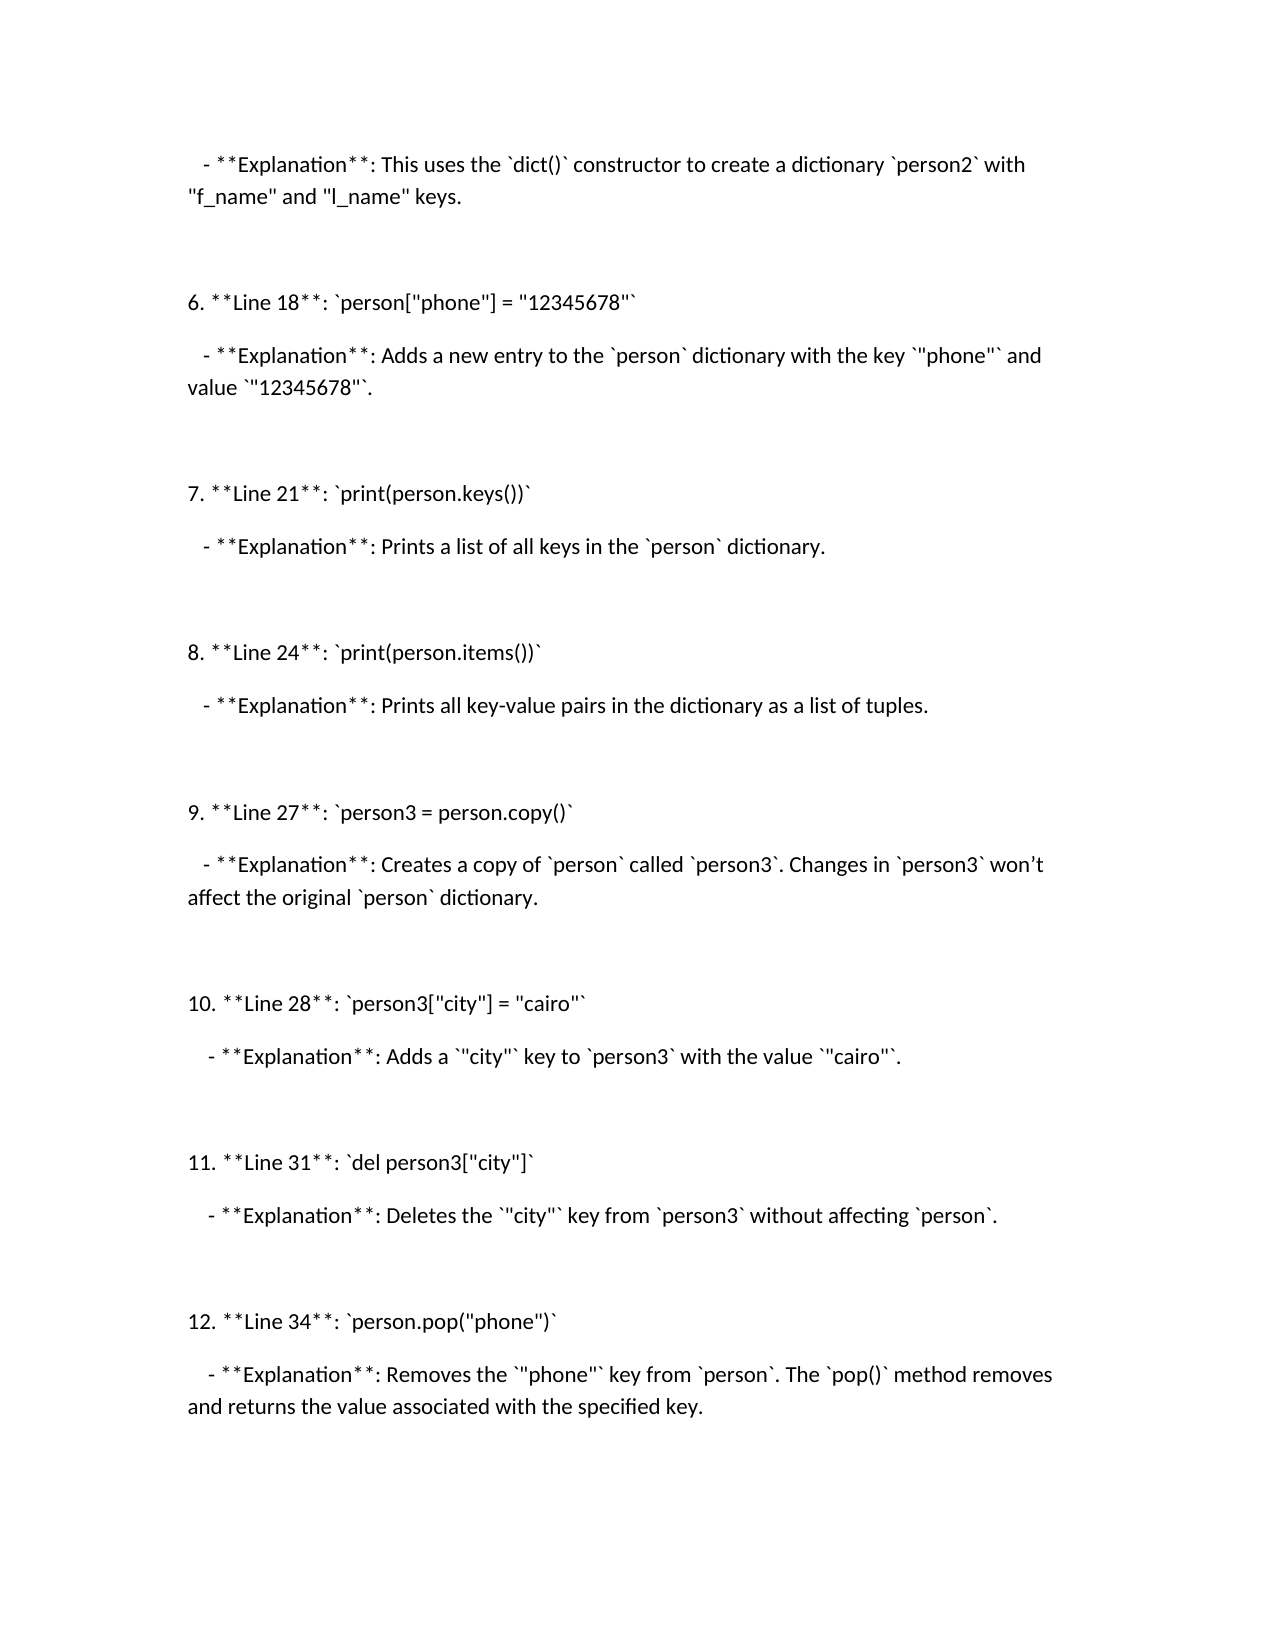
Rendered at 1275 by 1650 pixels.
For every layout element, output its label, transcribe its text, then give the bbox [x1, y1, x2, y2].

text - **Explanation**: Removes the `"phone"` key from `person`. The `pop()` method removes and returns the value associated with the specified key. [187, 1360, 1087, 1420]
text 6. **Line 18**: `person["phone"] = "12345678"` [187, 288, 1087, 316]
text 12. **Line 34**: `person.pop("phone")` [187, 1307, 1087, 1335]
text 11. **Line 31**: `del person3["city"]` [187, 1148, 1087, 1176]
text 8. **Line 24**: `print(person.items())` [187, 638, 1087, 667]
text - **Explanation**: Prints a list of all keys in the `person` dictionary. [187, 532, 1087, 561]
text 9. **Line 27**: `person3 = person.copy()` [187, 798, 1087, 826]
text - **Explanation**: Creates a copy of `person` called `person3`. Changes in `person3` won’t affect the original `person` dictionary. [187, 851, 1087, 911]
text 10. **Line 28**: `person3["city"] = "cairo"` [187, 989, 1087, 1017]
text - **Explanation**: Adds a `"city"` key to `person3` with the value `"cairo"`. [187, 1042, 1087, 1070]
text - **Explanation**: Adds a new entry to the `person` dictionary with the key `"phone"` and value `"12345678"`. [187, 341, 1087, 401]
text 7. **Line 21**: `print(person.keys())` [187, 479, 1087, 507]
text - **Explanation**: Deletes the `"city"` key from `person3` without affecting `person`. [187, 1201, 1087, 1229]
text - **Explanation**: This uses the `dict()` constructor to create a dictionary `person2` with "f_name" and "l_name" keys. [187, 150, 1087, 210]
text - **Explanation**: Prints all key-value pairs in the dictionary as a list of tuples. [187, 692, 1087, 719]
